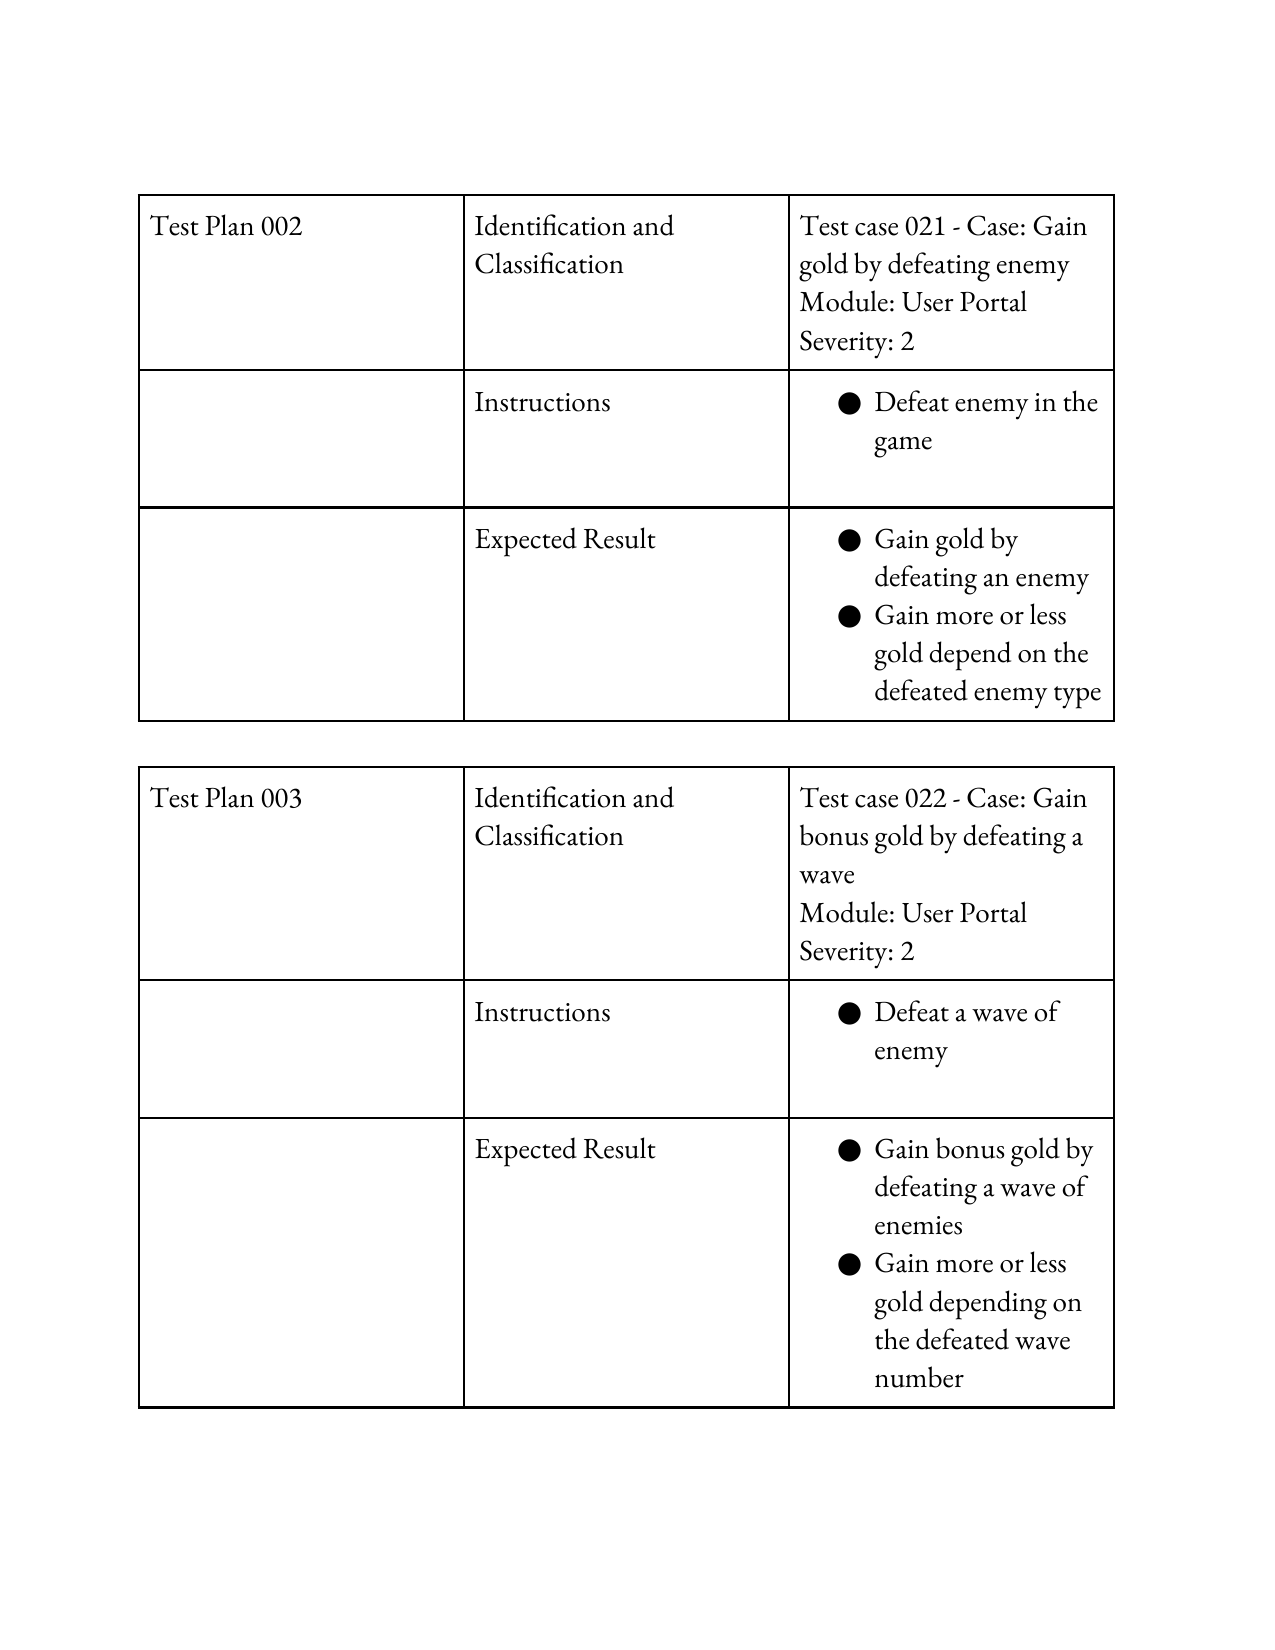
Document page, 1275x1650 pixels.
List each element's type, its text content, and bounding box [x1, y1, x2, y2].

table_header Identification and Classification [465, 196, 788, 369]
table_cell [140, 981, 463, 1117]
table_header Identification and Classification [465, 768, 788, 979]
table_header Test Plan 003 [140, 768, 463, 979]
table_cell Instructions [465, 371, 788, 506]
table_header Test case 022 - Case: Gain bonus gold by defeating a wave Module: User Portal Severity: 2 [790, 768, 1113, 979]
table_header Test Plan 002 [140, 196, 463, 369]
table_cell Instructions [465, 981, 788, 1117]
table_cell Gain bonus gold by defeating a wave of enemies Gain more or less gold depending on the defeated wave number [790, 1119, 1113, 1406]
table_cell [140, 1119, 463, 1406]
table_cell Expected Result [465, 1119, 788, 1406]
table_cell Defeat a wave of enemy [790, 981, 1113, 1117]
table_cell Gain gold by defeating an enemy Gain more or less gold depend on the defeated enemy type [790, 509, 1113, 720]
table_cell [140, 371, 463, 506]
table_header Test case 021 - Case: Gain gold by defeating enemy Module: User Portal Severity: 2 [790, 196, 1113, 369]
table_cell Defeat enemy in the game [790, 371, 1113, 506]
table_cell Expected Result [465, 509, 788, 720]
table_cell [140, 509, 463, 720]
